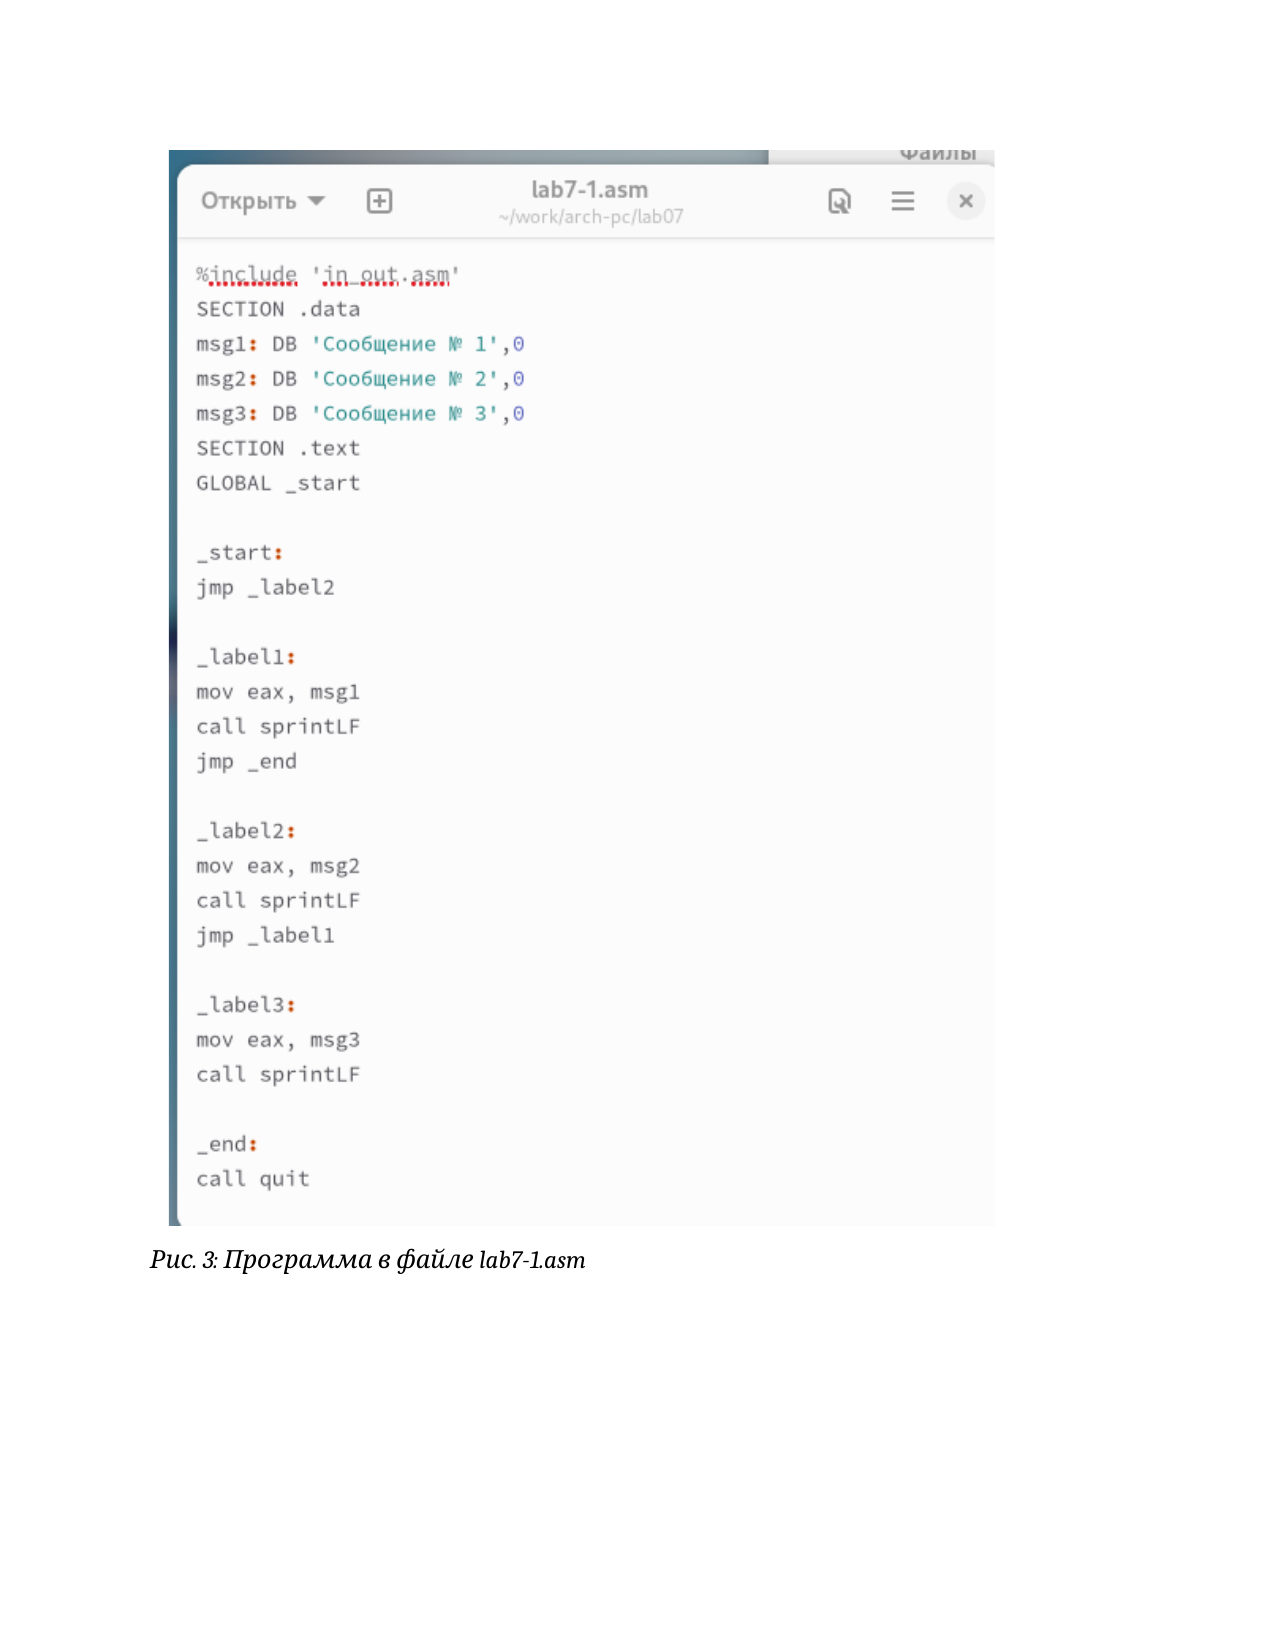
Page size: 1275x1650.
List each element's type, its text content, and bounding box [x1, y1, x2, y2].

picture [168, 150, 995, 1226]
text Рис. 3: Программа в файле lab7-1.asm [150, 1246, 1125, 1275]
